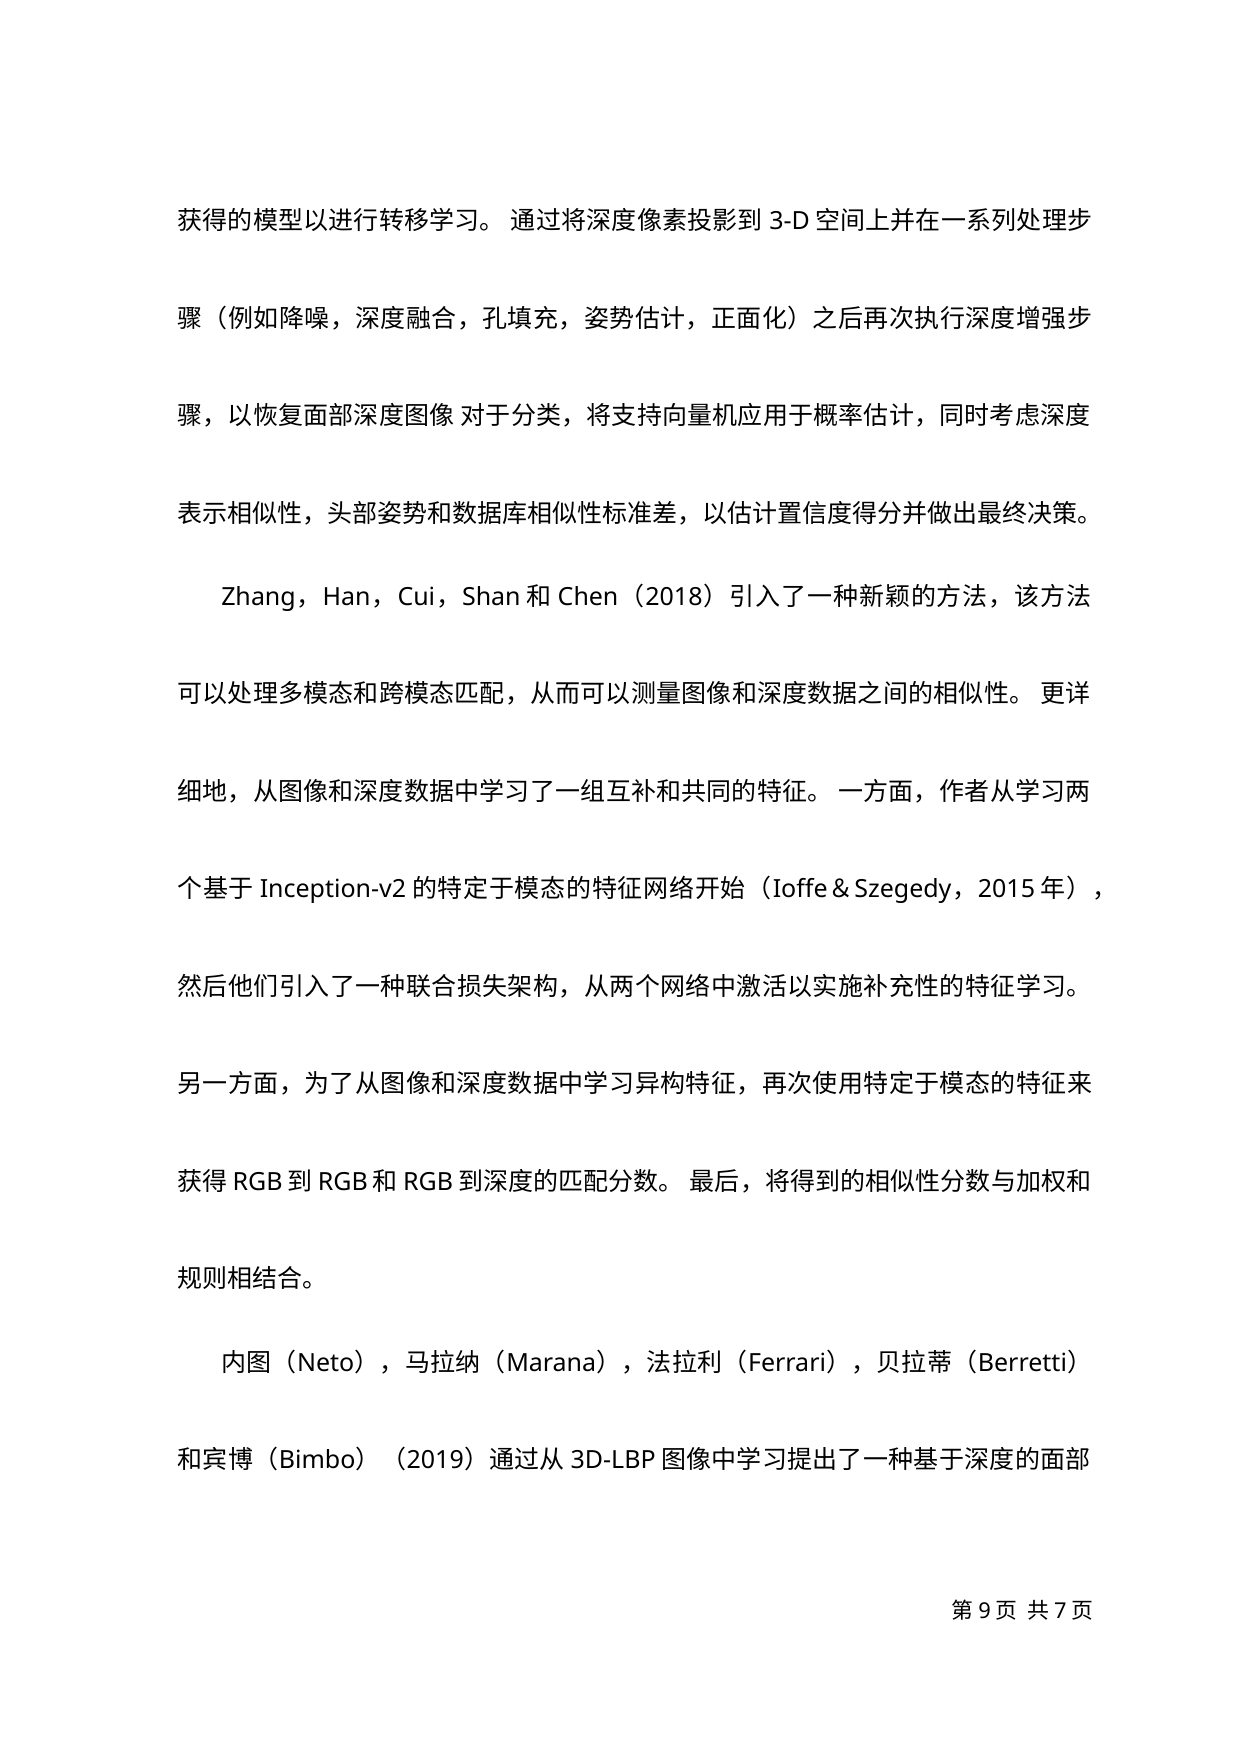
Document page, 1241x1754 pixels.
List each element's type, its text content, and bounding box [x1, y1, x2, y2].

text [177, 186, 1092, 544]
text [177, 1328, 1092, 1490]
text Zhang，Han，Cui，Shan和Chen（2018）引入了一种新颖的方法，该方法可以处理多模态和跨模态匹配，从而可以测量图像和深度数据之间的相似性。 更详细地，从图像和深度数据中学习了一组互补和共同的特征。 一方面，作者从学习两个基于Inception-v2的特定于模态的特征网络开始（Ioffe＆Szegedy，2015年），然后他们引入了一种联合损失架构，从两个网络中激活以实施补充性的特征学习。 另一方面，为了从图像和深度数据中学习异构特征，再次使用特定于模态的特征来获得RGB到RGB和RGB到深度的匹配分数。 最后，将得到的相似性分数与加权和规则相结合。 [177, 562, 1092, 1309]
